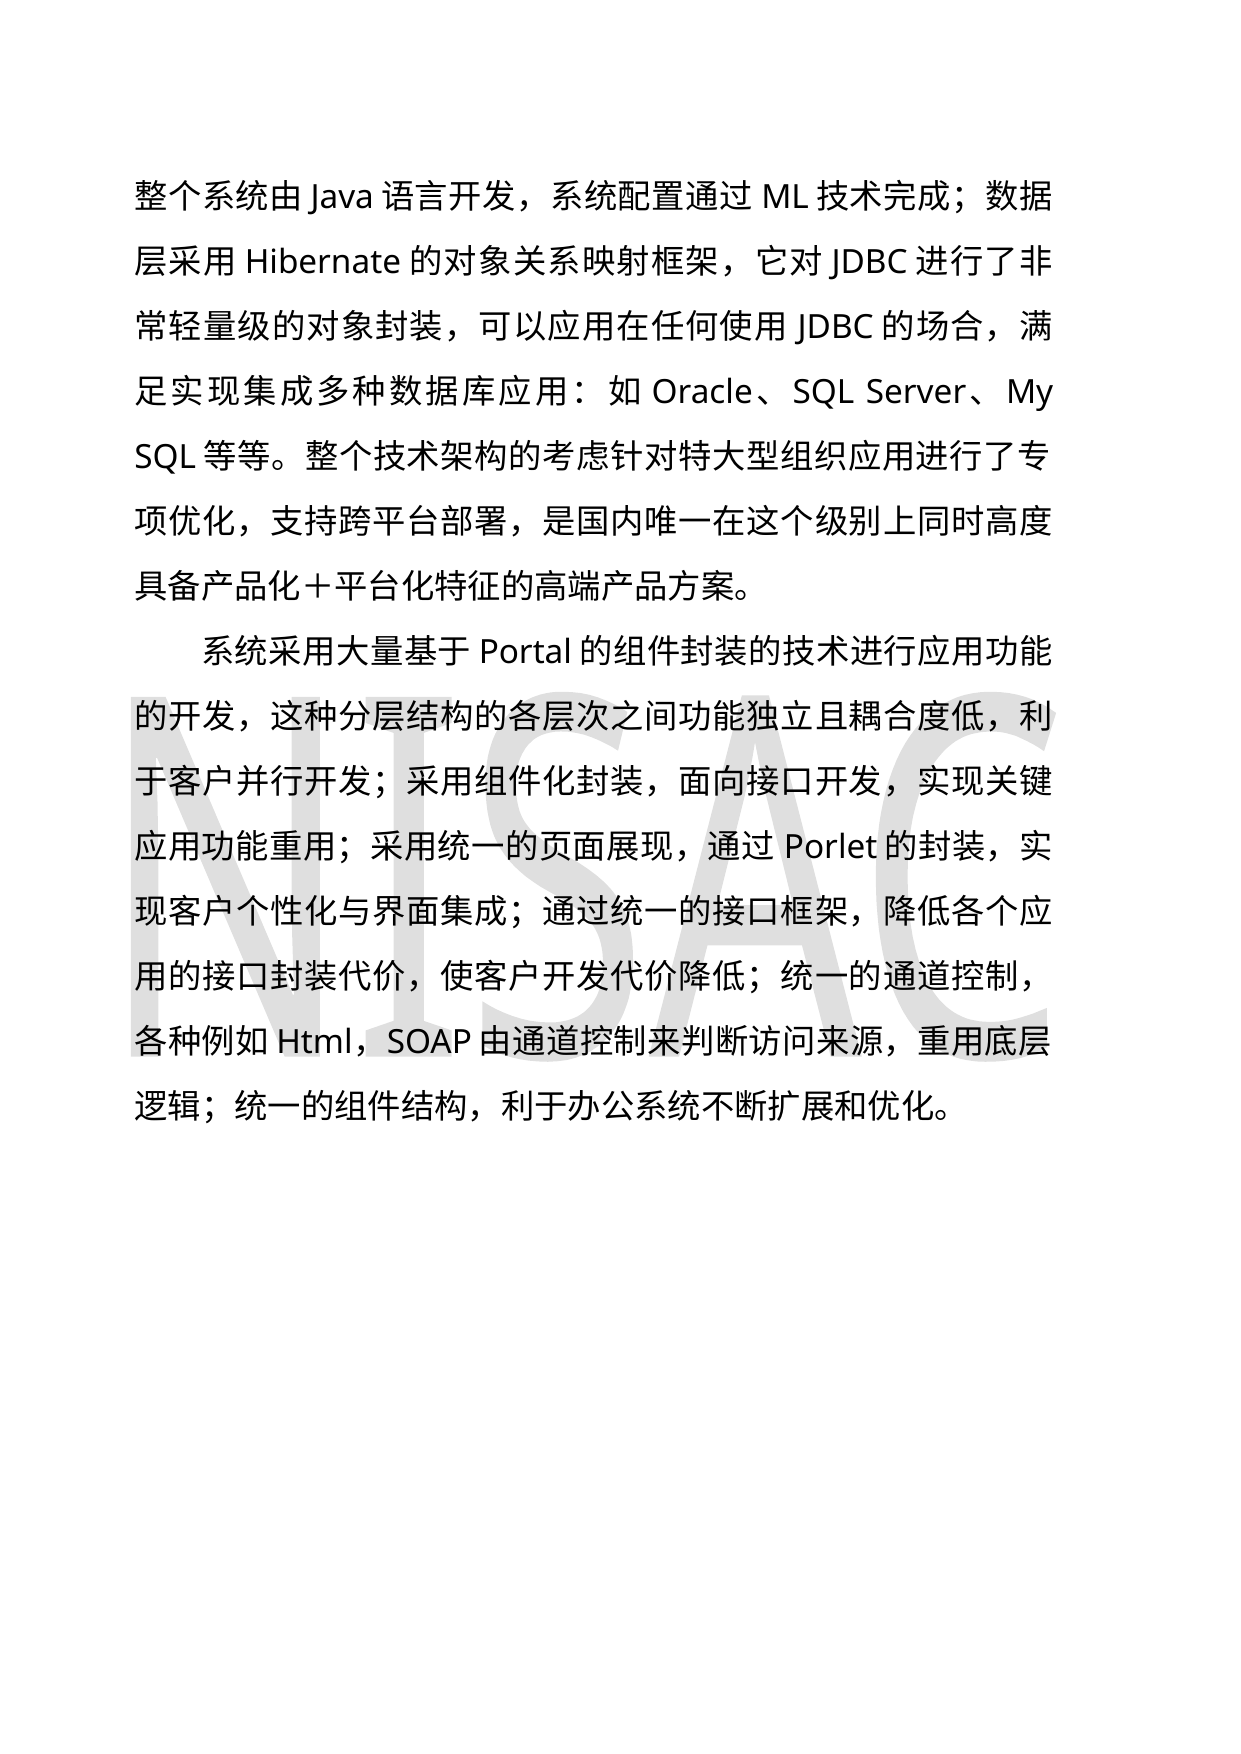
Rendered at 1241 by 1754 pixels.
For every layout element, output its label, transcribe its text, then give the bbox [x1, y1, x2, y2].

text 系统采用大量基于Portal的组件封装的技术进行应用功能的开发，这种分层结构的各层次之间功能独立且耦合度低，利于客户并行开发；采用组件化封装，面向接口开发，实现关键应用功能重用；采用统一的页面展现，通过Porlet的封装，实现客户个性化与界面集成；通过统一的接口框架，降低各个应用的接口封装代价，使客户开发代价降低；统一的通道控制，各种例如Html，SOAP由通道控制来判断访问来源，重用底层逻辑；统一的组件结构，利于办公系统不断扩展和优化。 [134, 617, 1053, 1137]
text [134, 162, 1053, 617]
